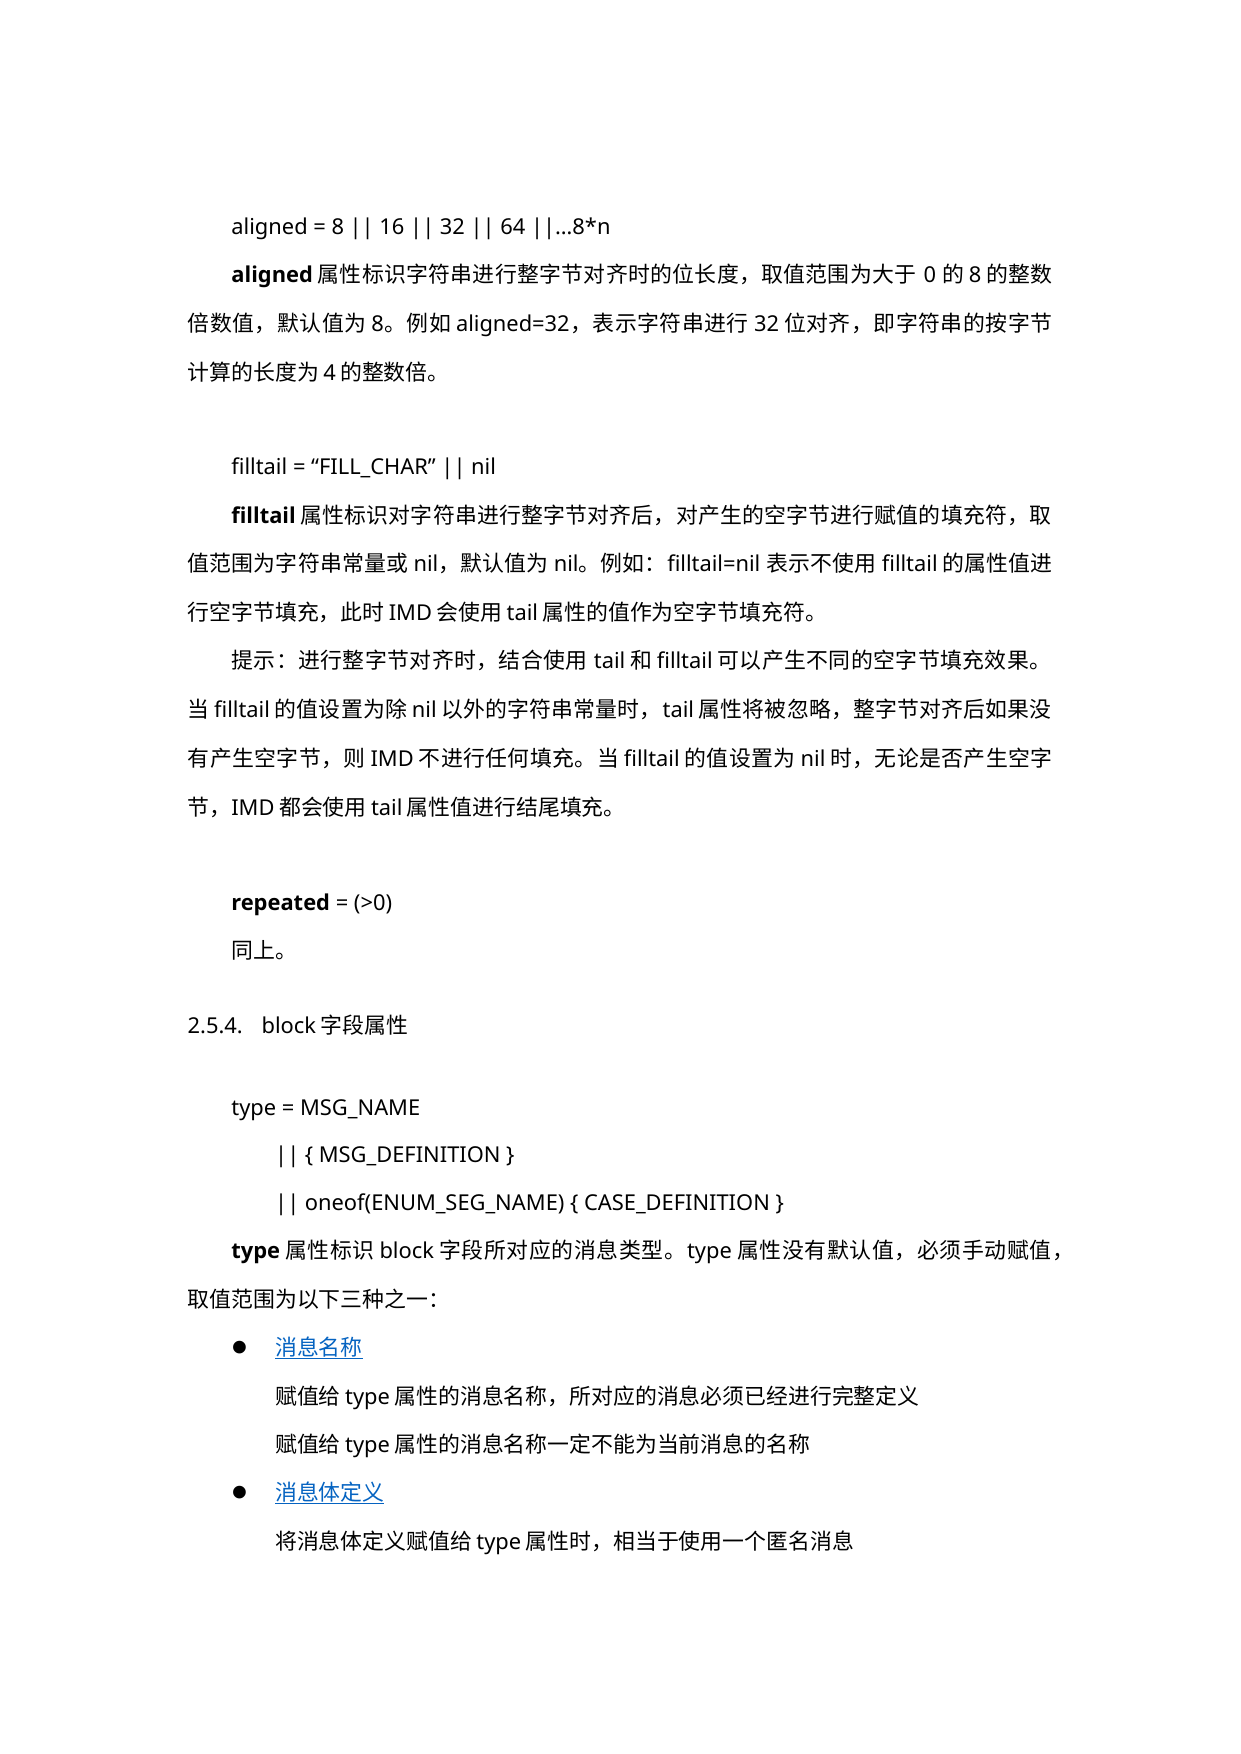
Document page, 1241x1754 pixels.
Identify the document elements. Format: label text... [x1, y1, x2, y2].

text aligned属性标识字符串进行整字节对齐时的位长度，取值范围为大于0 的8的整数倍数值，默认值为8。例如aligned=32，表示字符串进行32位对齐，即字符串的按字节计算的长度为4的整数倍。 [187, 257, 1053, 387]
list 消息体定义 [231, 1475, 1053, 1507]
text filltail属性标识对字符串进行整字节对齐后，对产生的空字节进行赋值的填充符，取值范围为字符串常量或nil，默认值为nil。例如：filltail=nil 表示不使用filltail的属性值进行空字节填充，此时IMD会使用tail属性的值作为空字节填充符。 [187, 497, 1053, 627]
text 同上。 [187, 933, 1053, 965]
text || { MSG_DEFINITION } [275, 1138, 1053, 1171]
text || oneof(ENUM_SEG_NAME) { CASE_DEFINITION } [275, 1186, 1053, 1218]
list 将消息体定义赋值给type属性时，相当于使用一个匿名消息 [275, 1523, 1053, 1556]
text filltail = “FILL_CHAR” || nil [187, 450, 1053, 482]
list 赋值给type属性的消息名称一定不能为当前消息的名称 [275, 1427, 1053, 1459]
subtitle block字段属性 [187, 1008, 1053, 1041]
text type = MSG_NAME [187, 1091, 1053, 1123]
text aligned = 8 || 16 || 32 || 64 ||…8*n [187, 209, 1053, 242]
text 提示：进行整字节对齐时，结合使用tail和filltail可以产生不同的空字节填充效果。当filltail的值设置为除nil以外的字符串常量时，tail属性将被忽略，整字节对齐后如果没有产生空字节，则IMD不进行任何填充。当filltail的值设置为nil时，无论是否产生空字节，IMD都会使用tail属性值进行结尾填充。 [187, 643, 1053, 822]
text type属性标识block字段所对应的消息类型。type属性没有默认值，必须手动赋值，取值范围为以下三种之一： [187, 1233, 1053, 1314]
text repeated = (>0) [187, 885, 1053, 918]
list 消息名称 [231, 1330, 1053, 1362]
list 赋值给type属性的消息名称，所对应的消息必须已经进行完整定义 [275, 1378, 1053, 1411]
